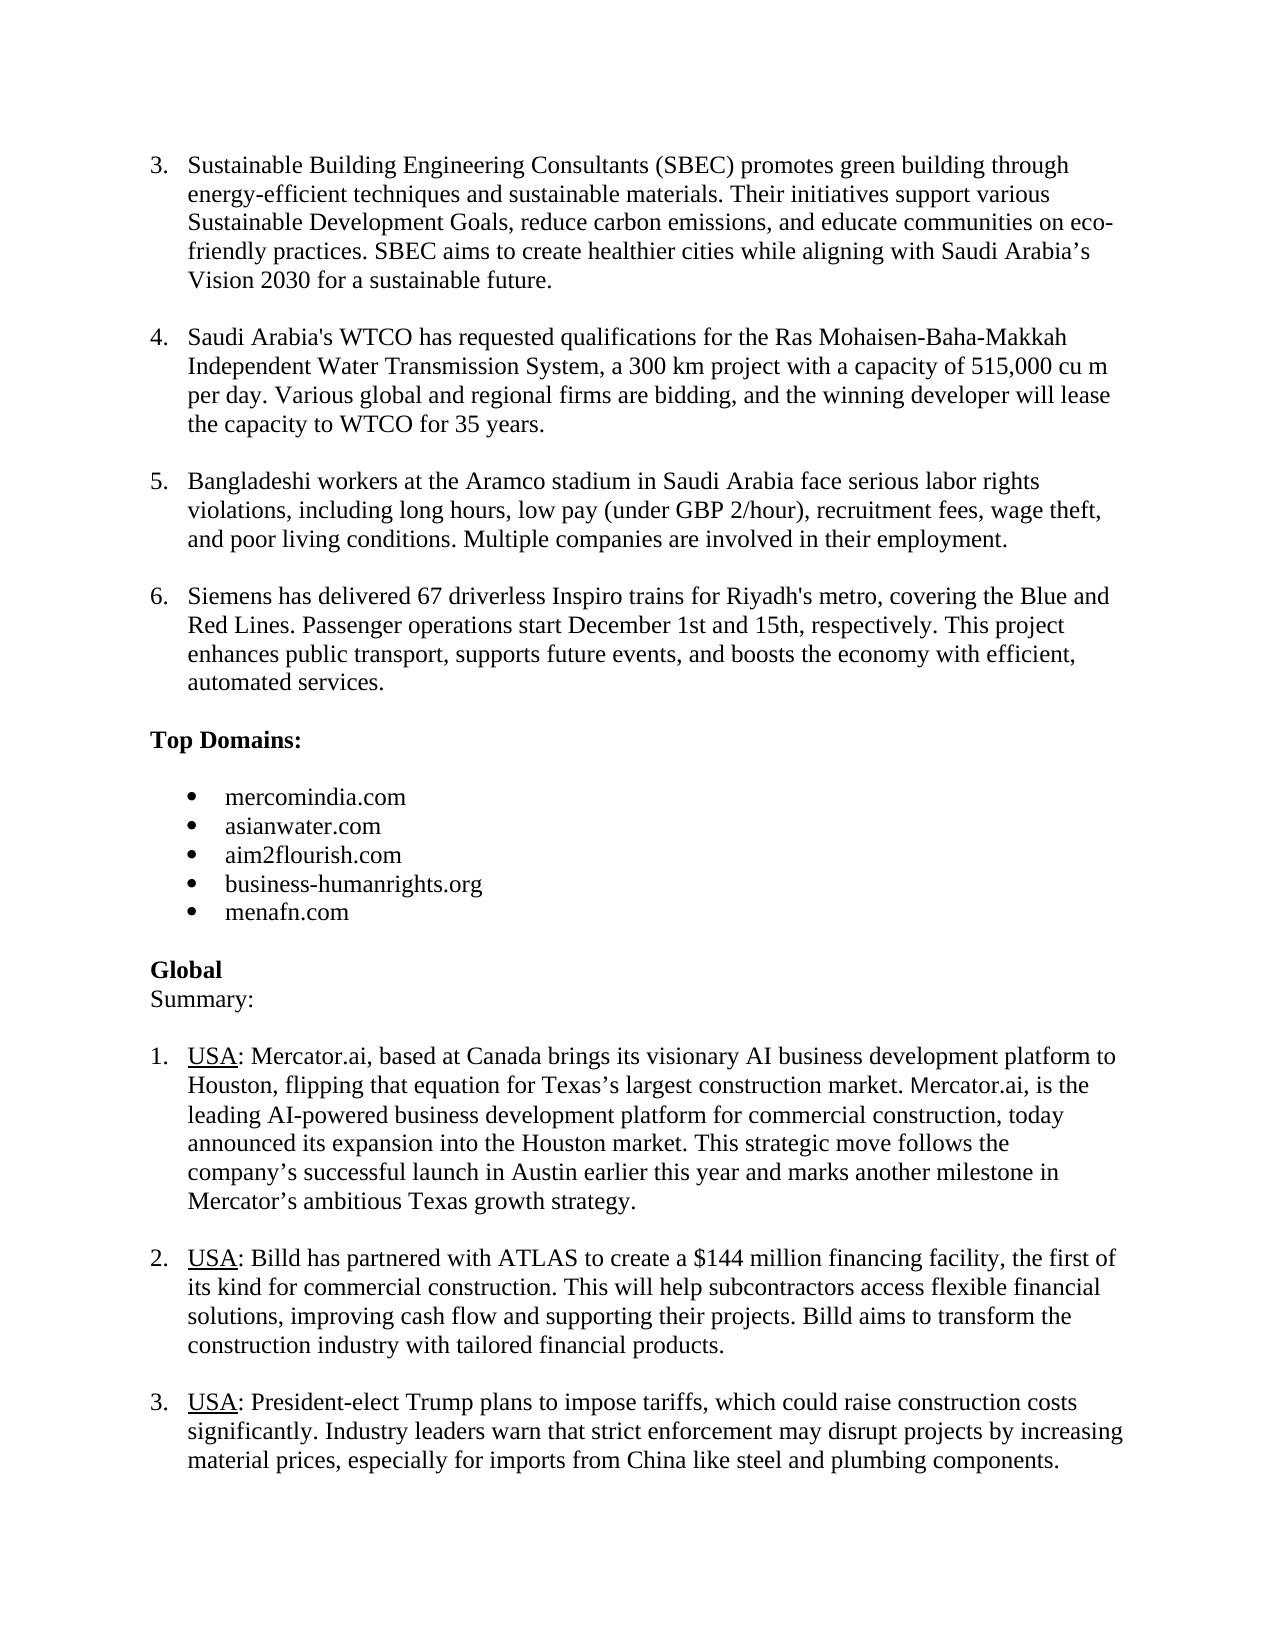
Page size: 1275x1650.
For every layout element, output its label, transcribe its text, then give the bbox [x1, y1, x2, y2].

list Saudi Arabia's WTCO has requested qualifications for the Ras Mohaisen-Baha-Makkah Independent Water Transmission System, a 300 km project with a capacity of 515,000 cu m per day. Various global and regional firms are bidding, and the winning developer will lease the capacity to WTCO for 35 years. [150, 322, 1125, 437]
list Sustainable Building Engineering Consultants (SBEC) promotes green building through energy-efficient techniques and sustainable materials. Their initiatives support various Sustainable Development Goals, reduce carbon emissions, and educate communities on eco-friendly practices. SBEC aims to create healthier cities while aligning with Saudi Arabia’s Vision 2030 for a sustainable future. [150, 150, 1125, 294]
text Top Domains: [150, 725, 1125, 754]
text Summary: [150, 984, 1125, 1012]
list USA: Billd has partnered with ATLAS to create a $144 million financing facility, the first of its kind for commercial construction. This will help subcontractors access flexible financial solutions, improving cash flow and supporting their projects. Billd aims to transform the construction industry with tailored financial products. [150, 1243, 1125, 1358]
list USA: President-elect Trump plans to impose tariffs, which could raise construction costs significantly. Industry leaders warn that strict enforcement may disrupt projects by increasing material prices, especially for imports from China like steel and plumbing components. [150, 1387, 1125, 1473]
text Global [150, 955, 1125, 984]
list USA: Mercator.ai, based at Canada brings its visionary AI business development platform to Houston, flipping that equation for Texas’s largest construction market. Mercator.ai, is the leading AI-powered business development platform for commercial construction, today announced its expansion into the Houston market. This strategic move follows the company’s successful launch in Austin earlier this year and marks another milestone in Mercator’s ambitious Texas growth strategy. [150, 1041, 1125, 1215]
list Bangladeshi workers at the Aramco stadium in Saudi Arabia face serious labor rights violations, including long hours, low pay (under GBP 2/hour), recruitment fees, wage theft, and poor living conditions. Multiple companies are involved in their employment. [150, 466, 1125, 552]
list menafn.com [187, 897, 1125, 926]
list aim2flourish.com [187, 840, 1125, 869]
list business-humanrights.org [187, 869, 1125, 897]
list Siemens has delivered 67 driverless Inspiro trains for Riyadh's metro, covering the Blue and Red Lines. Passenger operations start December 1st and 15th, respectively. This project enhances public transport, supports future events, and boosts the economy with efficient, automated services. [150, 581, 1125, 696]
list mercomindia.com [187, 782, 1125, 811]
list asianwater.com [187, 811, 1125, 840]
